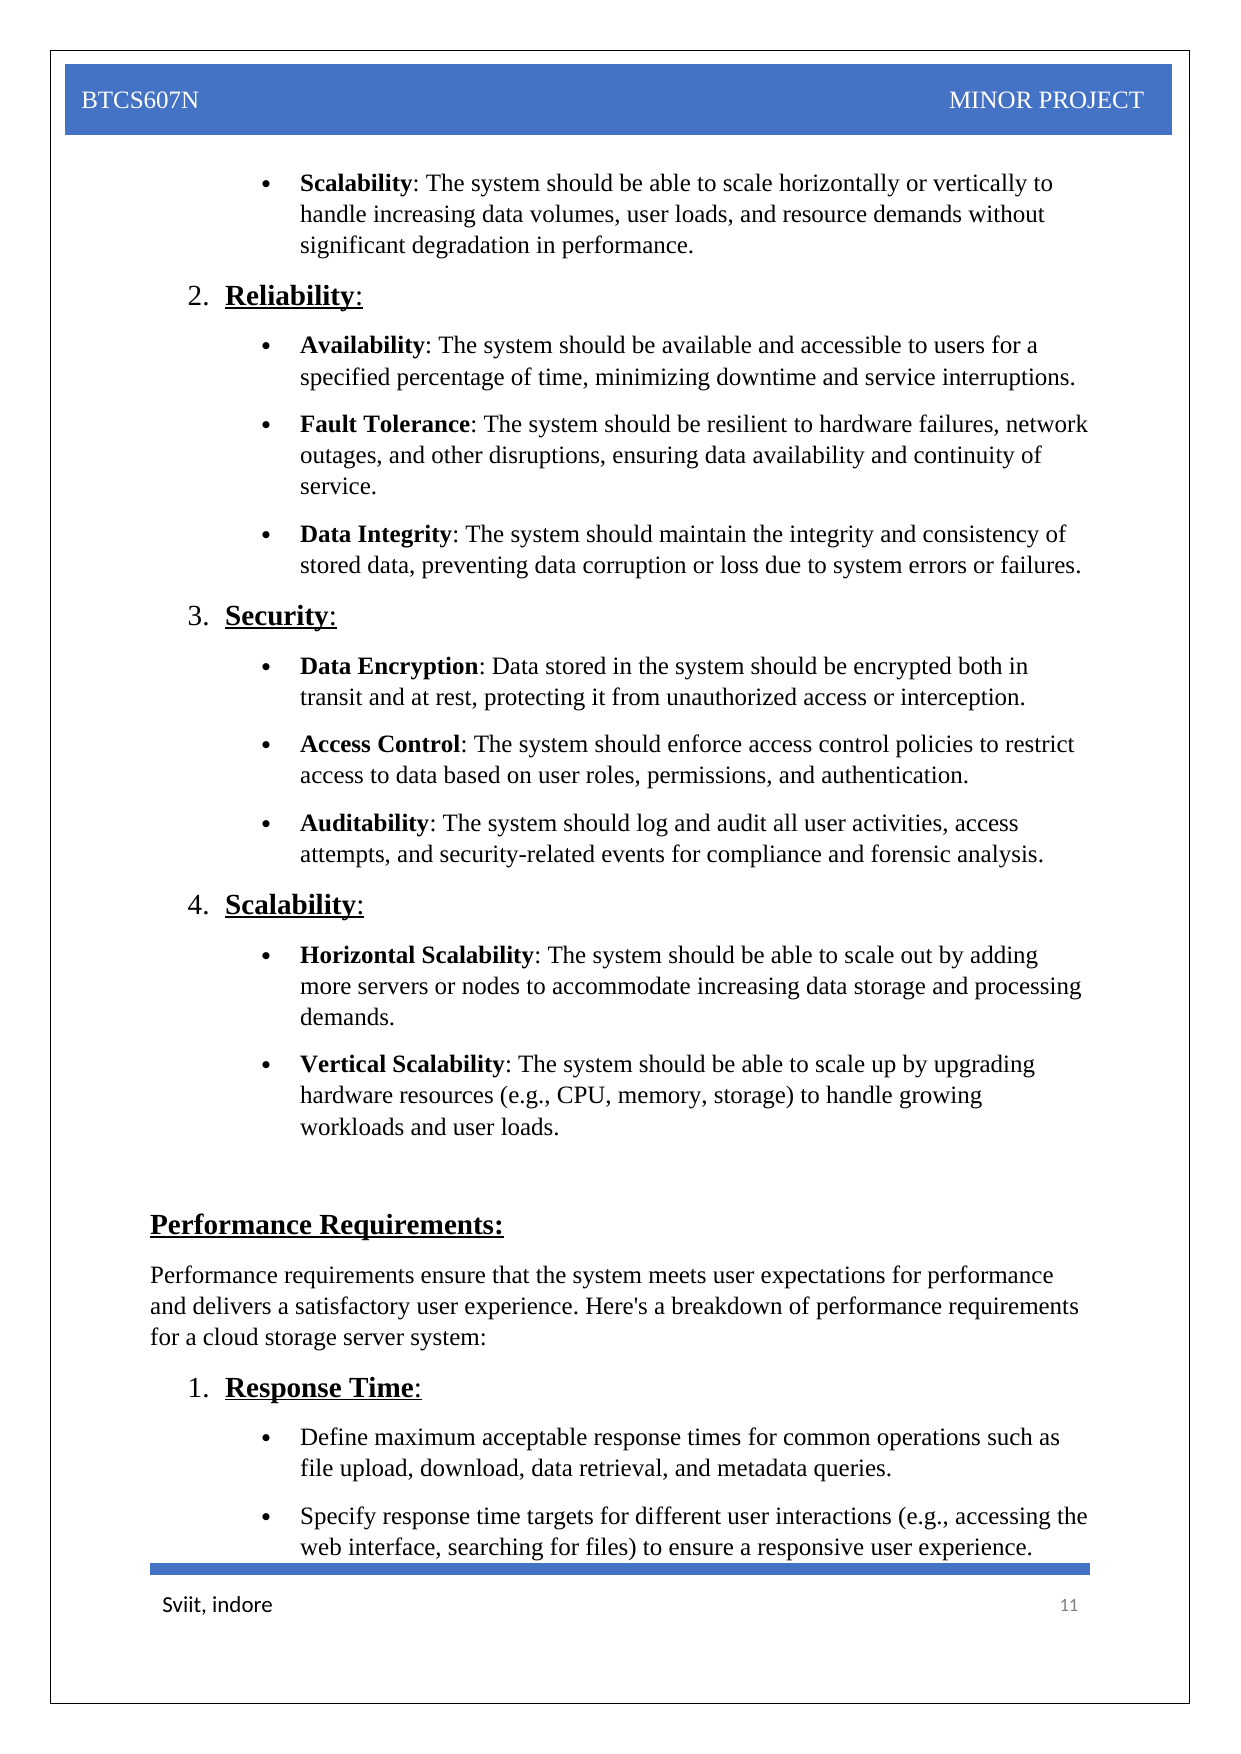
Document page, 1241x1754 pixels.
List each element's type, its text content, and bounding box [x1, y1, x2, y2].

list Security: [187, 598, 1090, 631]
text Performance Requirements: [150, 1207, 1090, 1241]
list Scalability: The system should be able to scale horizontally or vertically to handle increasing data volumes, user loads, and resource demands without significant degradation in performance. [262, 168, 1090, 259]
list Fault Tolerance: The system should be resilient to hardware failures, network outages, and other disruptions, ensuring data availability and continuity of service. [262, 409, 1090, 500]
list Data Integrity: The system should maintain the integrity and consistency of stored data, preventing data corruption or loss due to system errors or failures. [262, 519, 1090, 579]
text Performance requirements ensure that the system meets user expectations for performance and delivers a satisfactory user experience. Here's a breakdown of performance requirements for a cloud storage server system: [150, 1260, 1090, 1351]
list Specify response time targets for different user interactions (e.g., accessing the web interface, searching for files) to ensure a responsive user experience. [262, 1501, 1090, 1561]
list Scalability: [187, 887, 1090, 921]
list Horizontal Scalability: The system should be able to scale out by adding more servers or nodes to accommodate increasing data storage and processing demands. [262, 940, 1090, 1031]
list Availability: The system should be available and accessible to users for a specified percentage of time, minimizing downtime and service interruptions. [262, 331, 1090, 390]
list Data Encryption: Data stored in the system should be encrypted both in transit and at rest, protecting it from unauthorized access or interception. [262, 651, 1090, 711]
list Vertical Scalability: The system should be able to scale up by upgrading hardware resources (e.g., CPU, memory, storage) to handle growing workloads and user loads. [262, 1049, 1090, 1140]
list Response Time: [187, 1370, 1090, 1403]
list Access Control: The system should enforce access control policies to restrict access to data based on user roles, permissions, and authentication. [262, 729, 1090, 789]
list Reliability: [187, 278, 1090, 311]
list Auditability: The system should log and audit all user activities, access attempts, and security-related events for compliance and forensic analysis. [262, 808, 1090, 868]
list Define maximum acceptable response times for common operations such as file upload, download, data retrieval, and metadata queries. [262, 1422, 1090, 1482]
